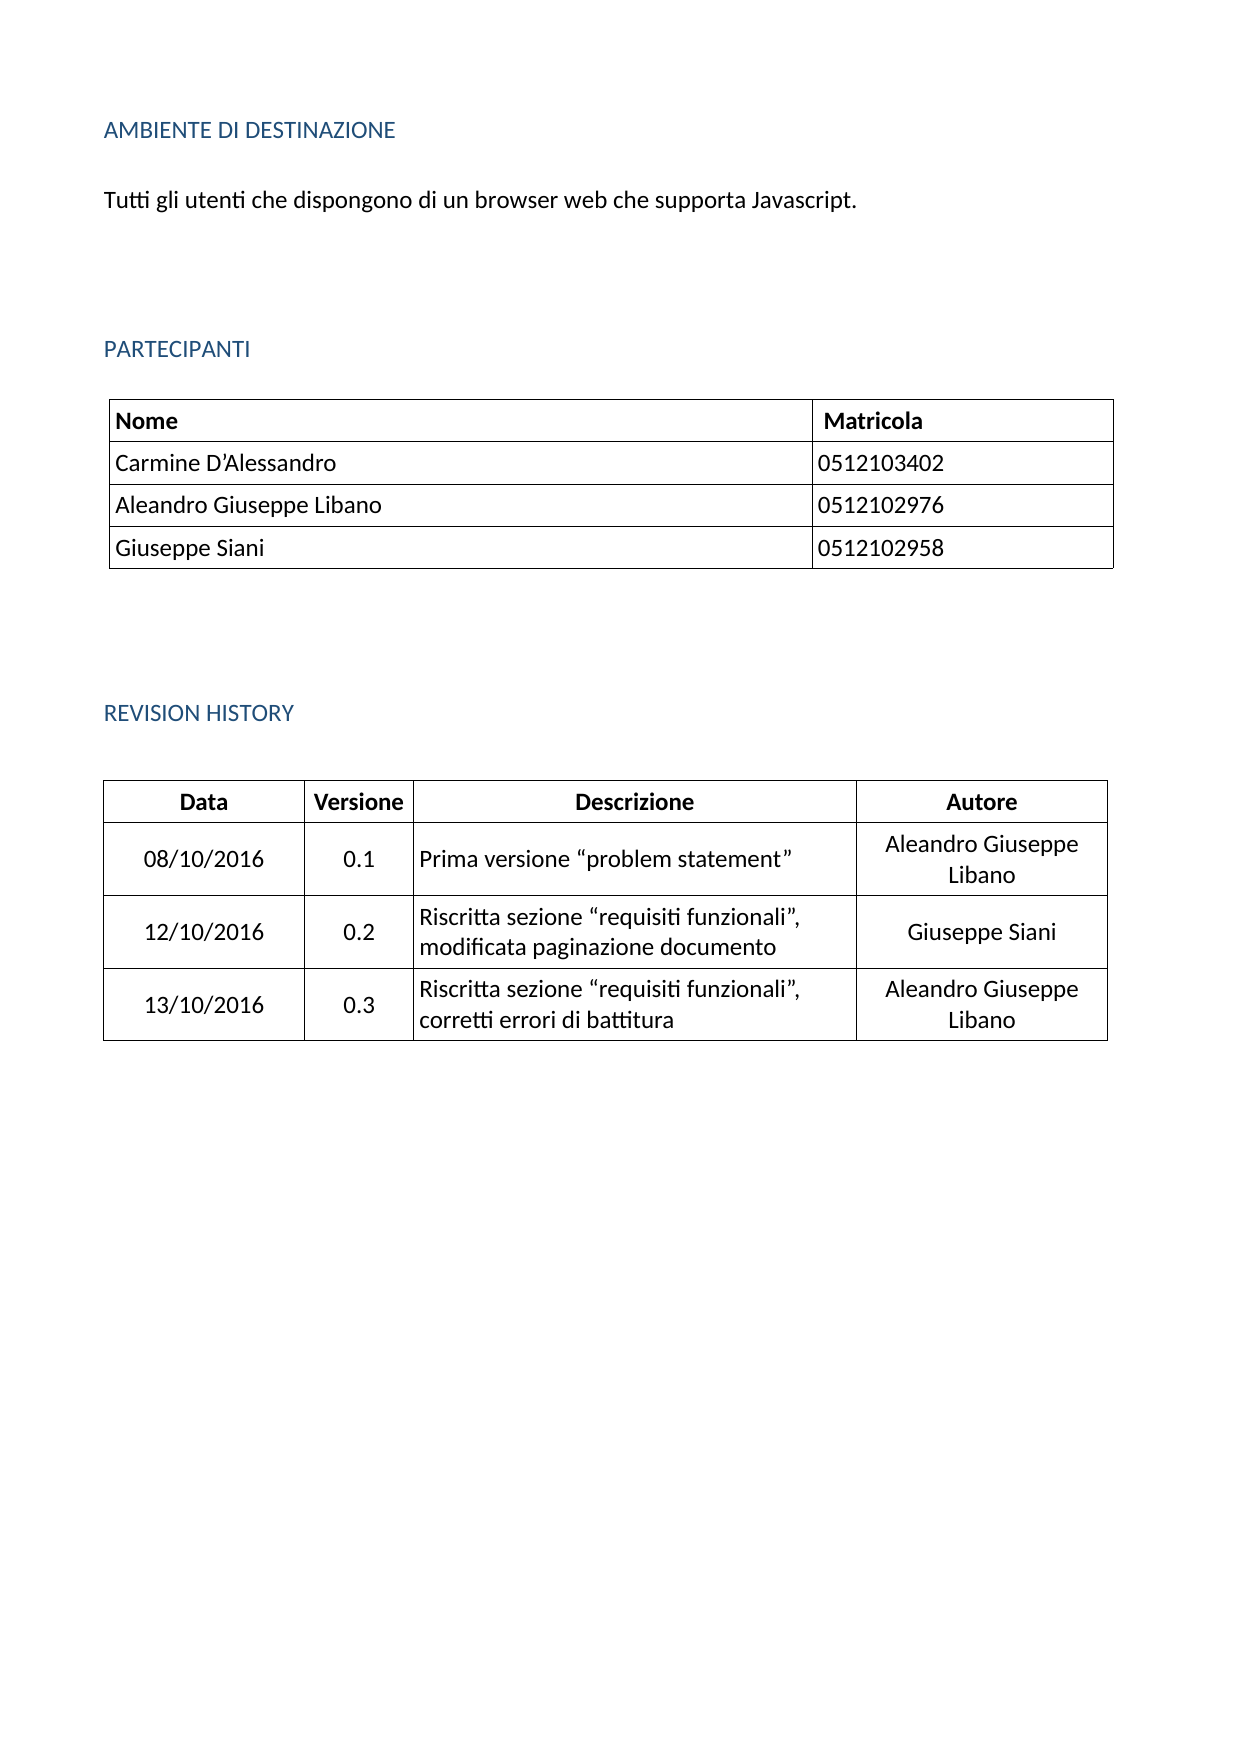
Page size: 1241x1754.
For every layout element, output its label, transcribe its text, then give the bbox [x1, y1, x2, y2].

table_cell Giuseppe Siani [110, 527, 812, 568]
table_cell Prima versione “problem statement” [414, 823, 856, 895]
table_cell 0.1 [305, 823, 413, 895]
table_cell 0.3 [305, 969, 413, 1040]
table_cell Aleandro Giuseppe Libano [857, 969, 1107, 1040]
table_cell Aleandro Giuseppe Libano [857, 823, 1107, 895]
table_header Autore [857, 781, 1107, 822]
table_cell Riscritta sezione “requisiti funzionali”, corretti errori di battitura [414, 969, 856, 1040]
table_header Descrizione [414, 781, 856, 822]
table_header Nome [110, 400, 812, 441]
table_header Data [104, 781, 304, 822]
table_cell Carmine D’Alessandro [110, 442, 812, 484]
table_cell 12/10/2016 [104, 896, 304, 968]
table_cell 0512102976 [813, 485, 1113, 526]
table_cell 13/10/2016 [104, 969, 304, 1040]
table_cell 0512102958 [813, 527, 1113, 568]
table_header Matricola [813, 400, 1113, 441]
table_cell 08/10/2016 [104, 823, 304, 895]
table_cell 0512103402 [813, 442, 1113, 484]
table_header Versione [305, 781, 413, 822]
table_cell 0.2 [305, 896, 413, 968]
subtitle AMBIENTE DI DESTINAZIONE [103, 115, 1113, 145]
subtitle PARTECIPANTI [103, 333, 1113, 364]
table_cell Aleandro Giuseppe Libano [110, 485, 812, 526]
table_cell Giuseppe Siani [857, 896, 1107, 968]
table_cell Riscritta sezione “requisiti funzionali”, modificata paginazione documento [414, 896, 856, 968]
text Tutti gli utenti che dispongono di un browser web che supporta Javascript. [103, 185, 1113, 215]
subtitle REVISION HISTORY [103, 698, 1113, 728]
